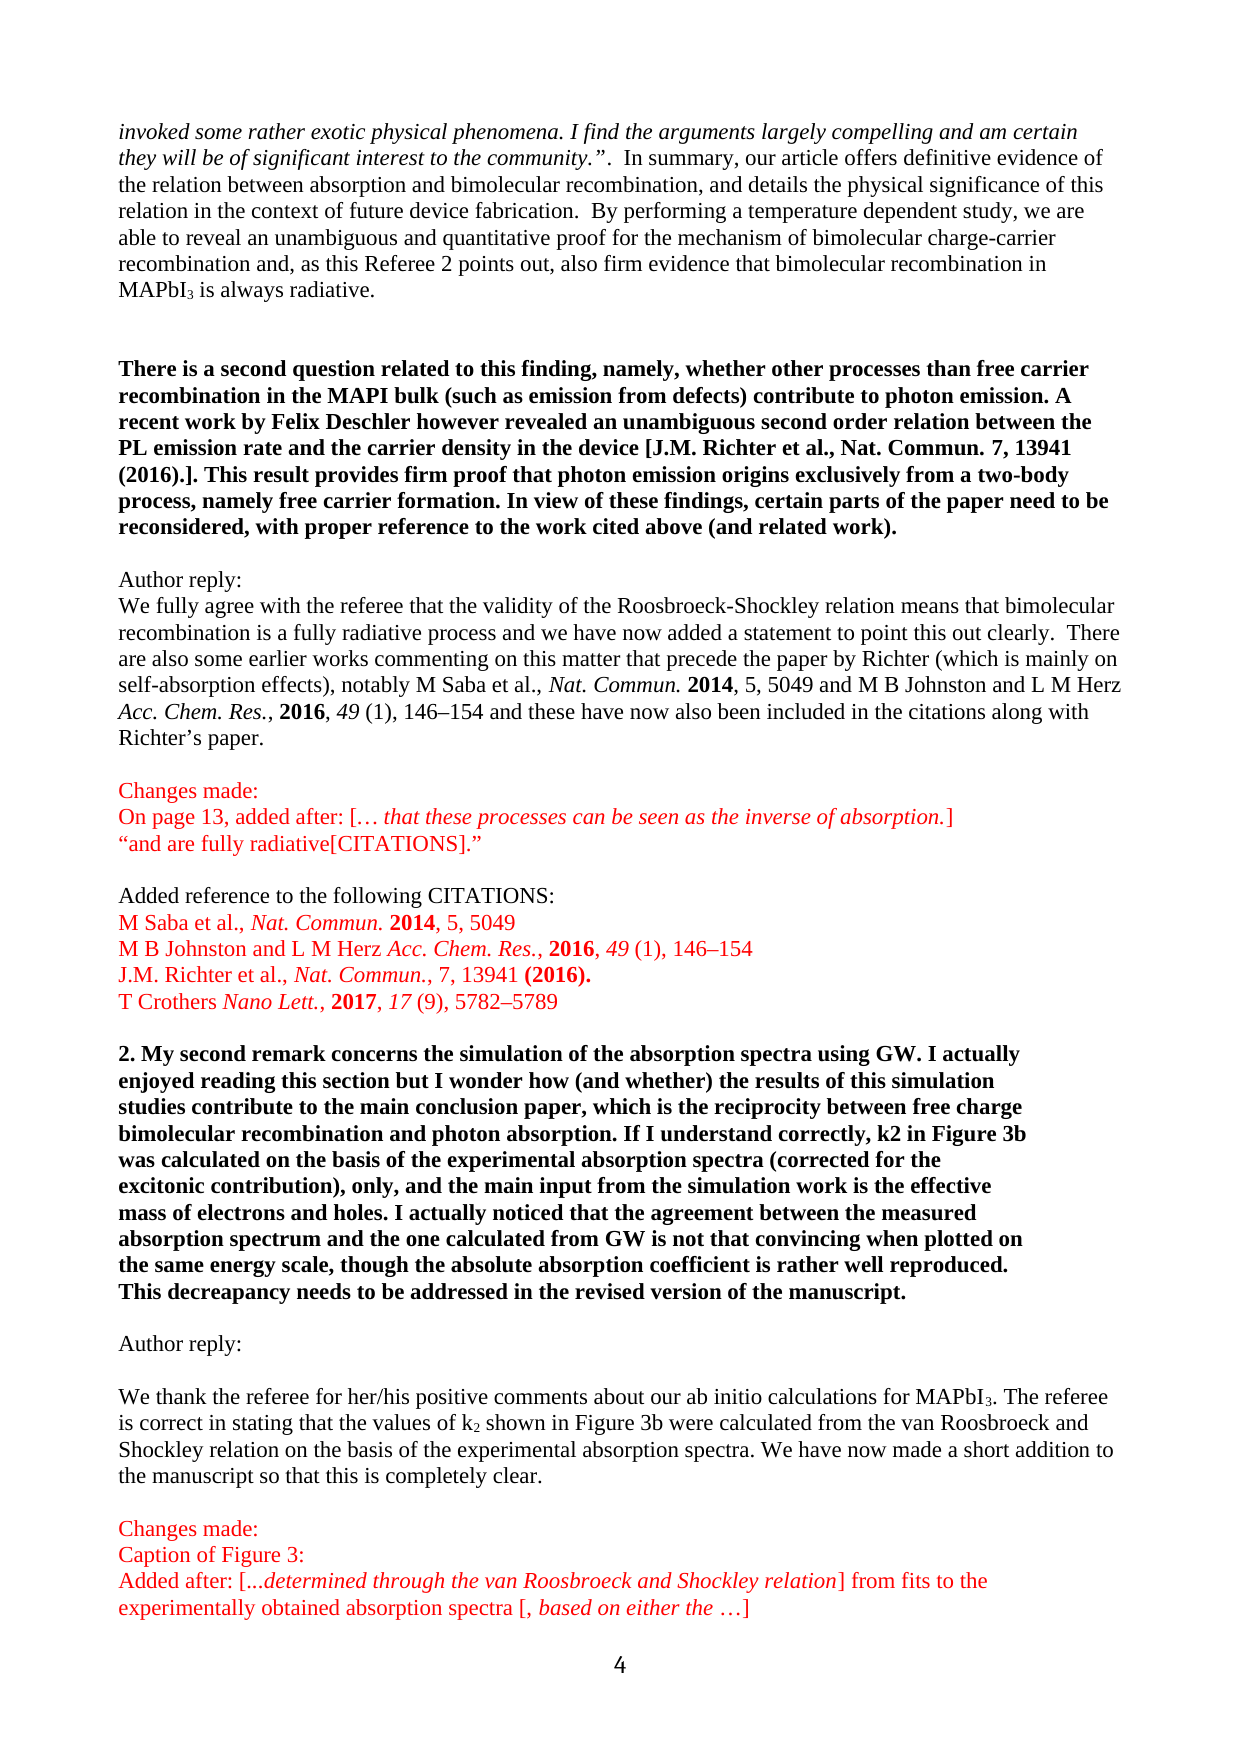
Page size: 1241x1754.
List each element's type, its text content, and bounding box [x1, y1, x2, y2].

text was calculated on the basis of the experimental absorption spectra (corrected for the [118, 1146, 1122, 1172]
text On page 13, added after: [… that these processes can be seen as the inverse of absorption.] [118, 803, 1122, 830]
text excitonic contribution), only, and the main input from the simulation work is the effective [118, 1172, 1122, 1199]
text Added reference to the following CITATIONS: [118, 882, 1122, 909]
text Changes made: [118, 777, 1122, 803]
text M B Johnston and L M Herz Acc. Chem. Res., 2016, 49 (1), 146–154 [118, 935, 1122, 961]
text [118, 118, 1122, 303]
text Author reply: [118, 1330, 1122, 1357]
text M Saba et al., Nat. Commun. 2014, 5, 5049 [118, 909, 1122, 935]
text This decreapancy needs to be addressed in the revised version of the manuscript. [118, 1278, 1122, 1304]
text Caption of Figure 3: [118, 1541, 1122, 1568]
text J.M. Richter et al., Nat. Commun., 7, 13941 (2016). [118, 961, 1122, 988]
text Added after: [...determined through the van Roosbroeck and Shockley relation] from fits to the experimentally obtained absorption spectra [, based on either the …] [118, 1568, 1122, 1620]
text absorption spectrum and the one calculated from GW is not that convincing when plotted on [118, 1225, 1122, 1251]
text studies contribute to the main conclusion paper, which is the reciprocity between free charge [118, 1093, 1122, 1119]
text the same energy scale, though the absolute absorption coefficient is rather well reproduced. [118, 1251, 1122, 1278]
text mass of electrons and holes. I actually noticed that the agreement between the measured [118, 1199, 1122, 1225]
text T Crothers Nano Lett., 2017, 17 (9), 5782–5789 [118, 988, 1122, 1014]
text enjoyed reading this section but I wonder how (and whether) the results of this simulation [118, 1067, 1122, 1093]
text “and are fully radiative[CITATIONS].” [118, 830, 1122, 856]
text bimolecular recombination and photon absorption. If I understand correctly, k2 in Figure 3b [118, 1119, 1122, 1146]
text 2. My second remark concerns the simulation of the absorption spectra using GW. I actually [118, 1041, 1122, 1067]
text There is a second question related to this finding, namely, whether other processes than free carrier recombination in the MAPI bulk (such as emission from defects) contribute to photon emission. A recent work by Felix Deschler however revealed an unambiguous second order relation between the PL emission rate and the carrier density in the device [J.M. Richter et al., Nat. Commun. 7, 13941 (2016).]. This result provides firm proof that photon emission origins exclusively from a two-body process, namely free carrier formation. In view of these findings, certain parts of the paper need to be reconsidered, with proper reference to the work cited above (and related work). [118, 355, 1122, 540]
text We fully agree with the referee that the validity of the Roosbroeck-Shockley relation means that bimolecular recombination is a fully radiative process and we have now added a statement to point this out clearly. There are also some earlier works commenting on this matter that precede the paper by Richter (which is mainly on self-absorption effects), notably M Saba et al., Nat. Commun. 2014, 5, 5049 and M B Johnston and L M Herz Acc. Chem. Res., 2016, 49 (1), 146–154 and these have now also been included in the citations along with Richter’s paper. [118, 592, 1122, 751]
text We thank the referee for her/his positive comments about our ab initio calculations for MAPbI3. The referee is correct in stating that the values of k2 shown in Figure 3b were calculated from the van Roosbroeck and Shockley relation on the basis of the experimental absorption spectra. We have now made a short addition to the manuscript so that this is completely clear. [118, 1383, 1122, 1488]
text Changes made: [118, 1515, 1122, 1541]
text Author reply: [118, 566, 1122, 592]
